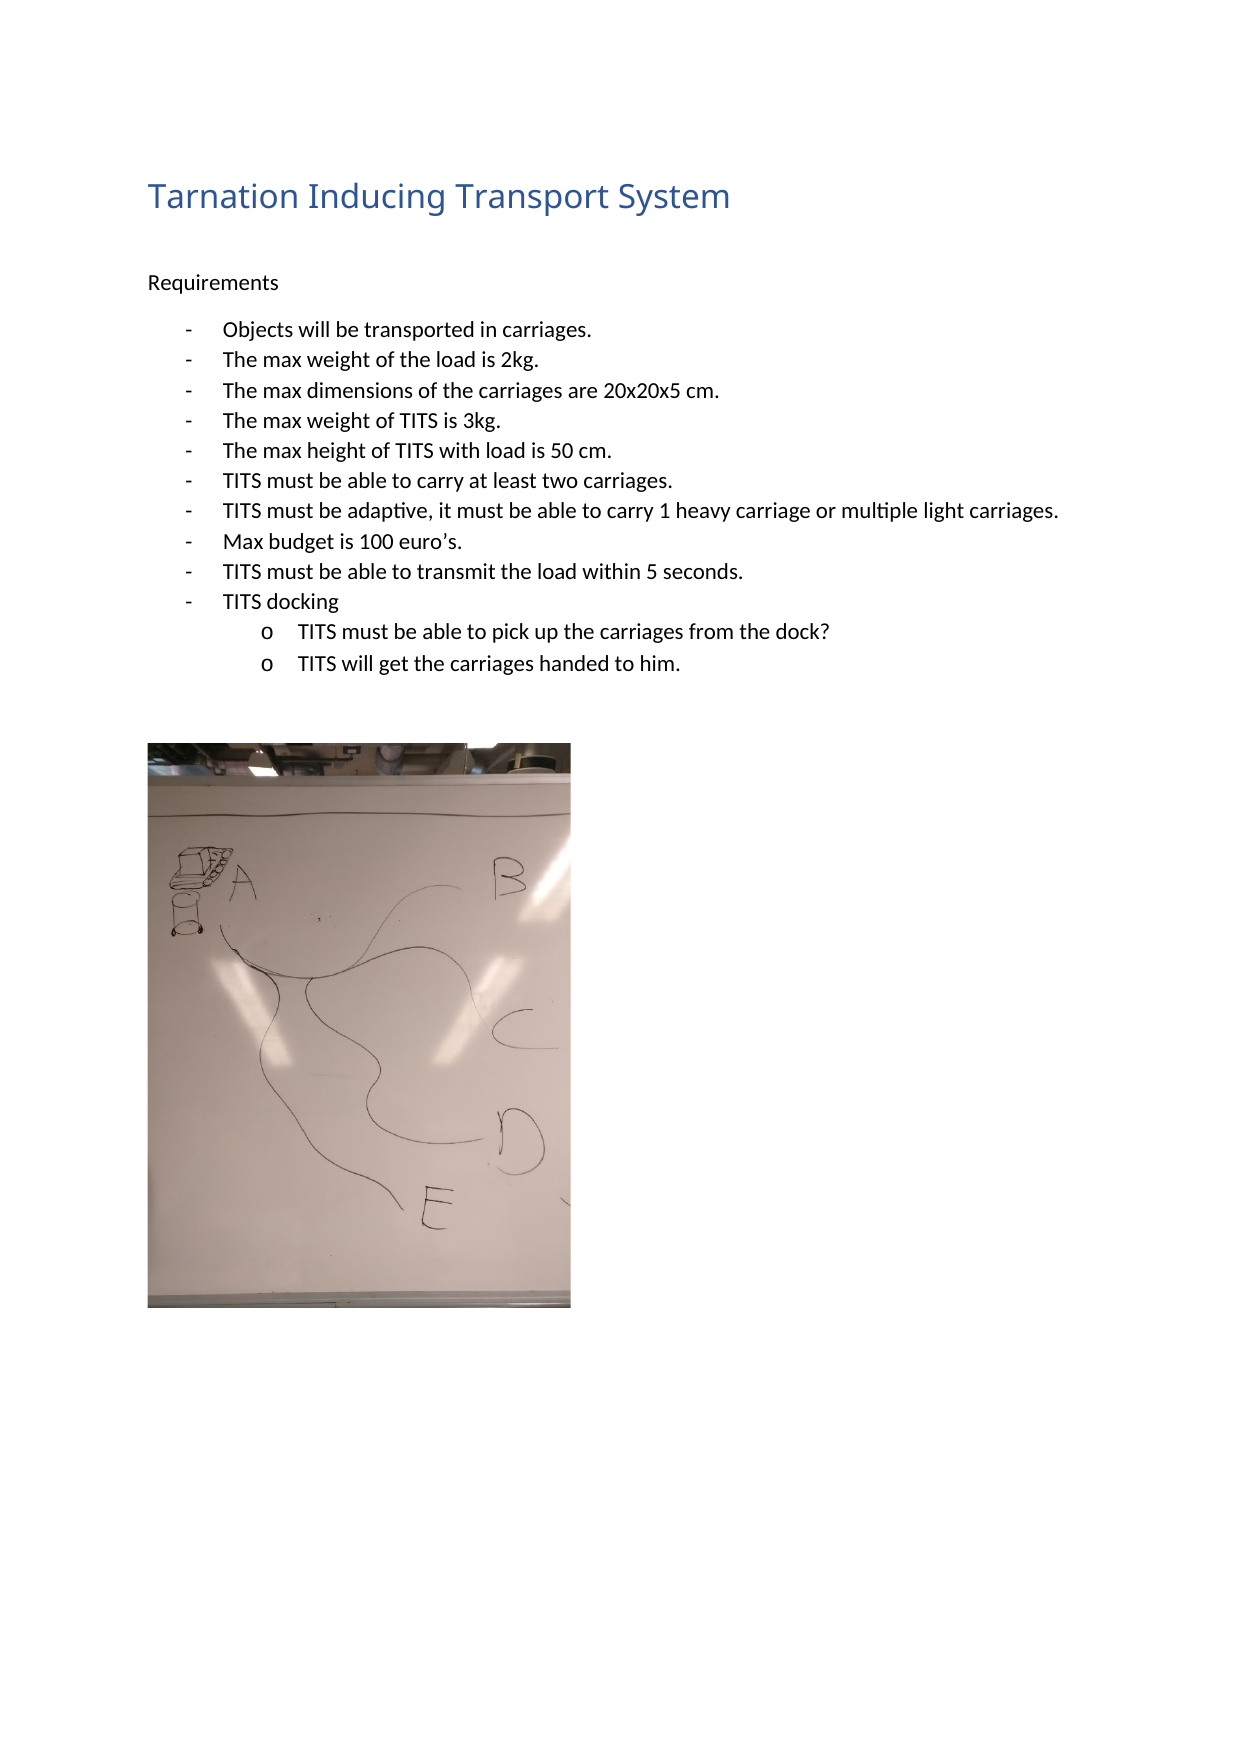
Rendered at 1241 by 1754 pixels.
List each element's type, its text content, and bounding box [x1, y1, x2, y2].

list The max weight of the load is 2kg. [185, 346, 1093, 373]
list The max height of TITS with load is 50 cm. [185, 436, 1093, 464]
list TITS must be able to carry at least two carriages. [185, 466, 1093, 494]
list TITS must be able to transmit the load within 5 seconds. [185, 557, 1093, 585]
text Requirements [148, 268, 1093, 296]
subtitle Tarnation Inducing Transport System [148, 173, 1093, 218]
list Max budget is 100 euro’s. [185, 527, 1093, 555]
list TITS must be adaptive, it must be able to carry 1 heavy carriage or multiple light carriages. [185, 497, 1093, 524]
list TITS docking [185, 587, 1093, 615]
list The max weight of TITS is 3kg. [185, 406, 1093, 434]
list The max dimensions of the carriages are 20x20x5 cm. [185, 376, 1093, 404]
list Objects will be transported in carriages. [185, 315, 1093, 343]
picture [147, 743, 571, 1308]
list TITS must be able to pick up the carriages from the dock? [260, 617, 1093, 647]
list TITS will get the carriages handed to him. [260, 649, 1093, 678]
